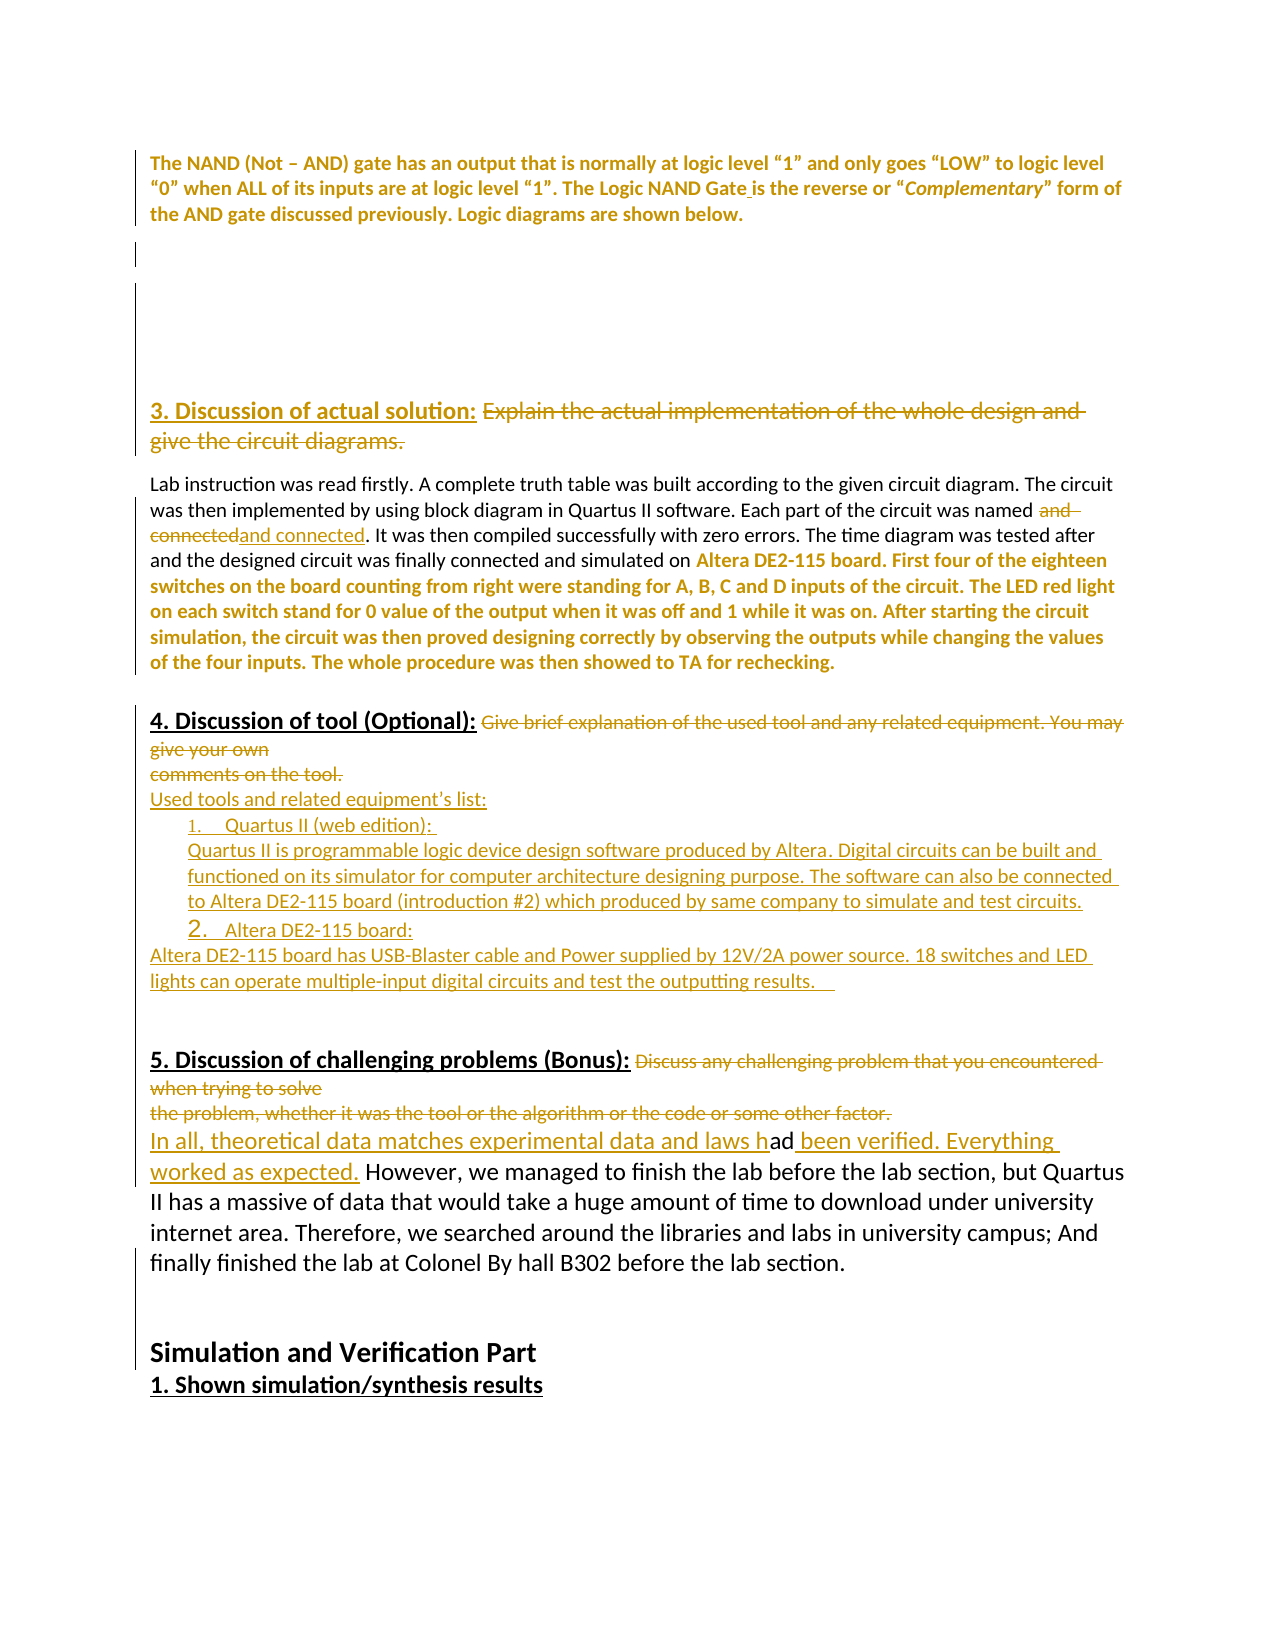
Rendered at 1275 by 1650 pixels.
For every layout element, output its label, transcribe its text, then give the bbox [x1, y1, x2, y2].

text Simulation and Verification Part [150, 1334, 1125, 1370]
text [150, 150, 1125, 226]
text ad However, we managed to finish the lab before the lab section, but Quartus II has a massive of data that would take a huge amount of time to download under university internet area. Therefore, we searched around the libraries and labs in university campus; And finally finished the lab at Colonel By hall B302 before the lab section. [150, 1126, 1125, 1278]
text 4. Discussion of tool (Optional): [150, 705, 1125, 761]
text 3. Discussion of actual solution: [150, 395, 1125, 456]
text Lab instruction was read firstly. A complete truth table was built according to the given circuit diagram. The circuit was then implemented by using block diagram in Quartus II software. Each part of the circuit was named . It was then compiled successfully with zero errors. The time diagram was tested after and the designed circuit was finally connected and simulated on Altera DE2-115 board. First four of the eighteen switches on the board counting from right were standing for A, B, C and D inputs of the circuit. The LED red light on each switch stand for 0 value of the output when it was off and 1 while it was on. After starting the circuit simulation, the circuit was then proved designing correctly by observing the outputs while changing the values of the four inputs. The whole procedure was then showed to TA for rechecking. [150, 471, 1125, 675]
text 5. Discussion of challenging problems (Bonus): [150, 1044, 1125, 1100]
text 1. Shown simulation/synthesis results [150, 1370, 1125, 1400]
